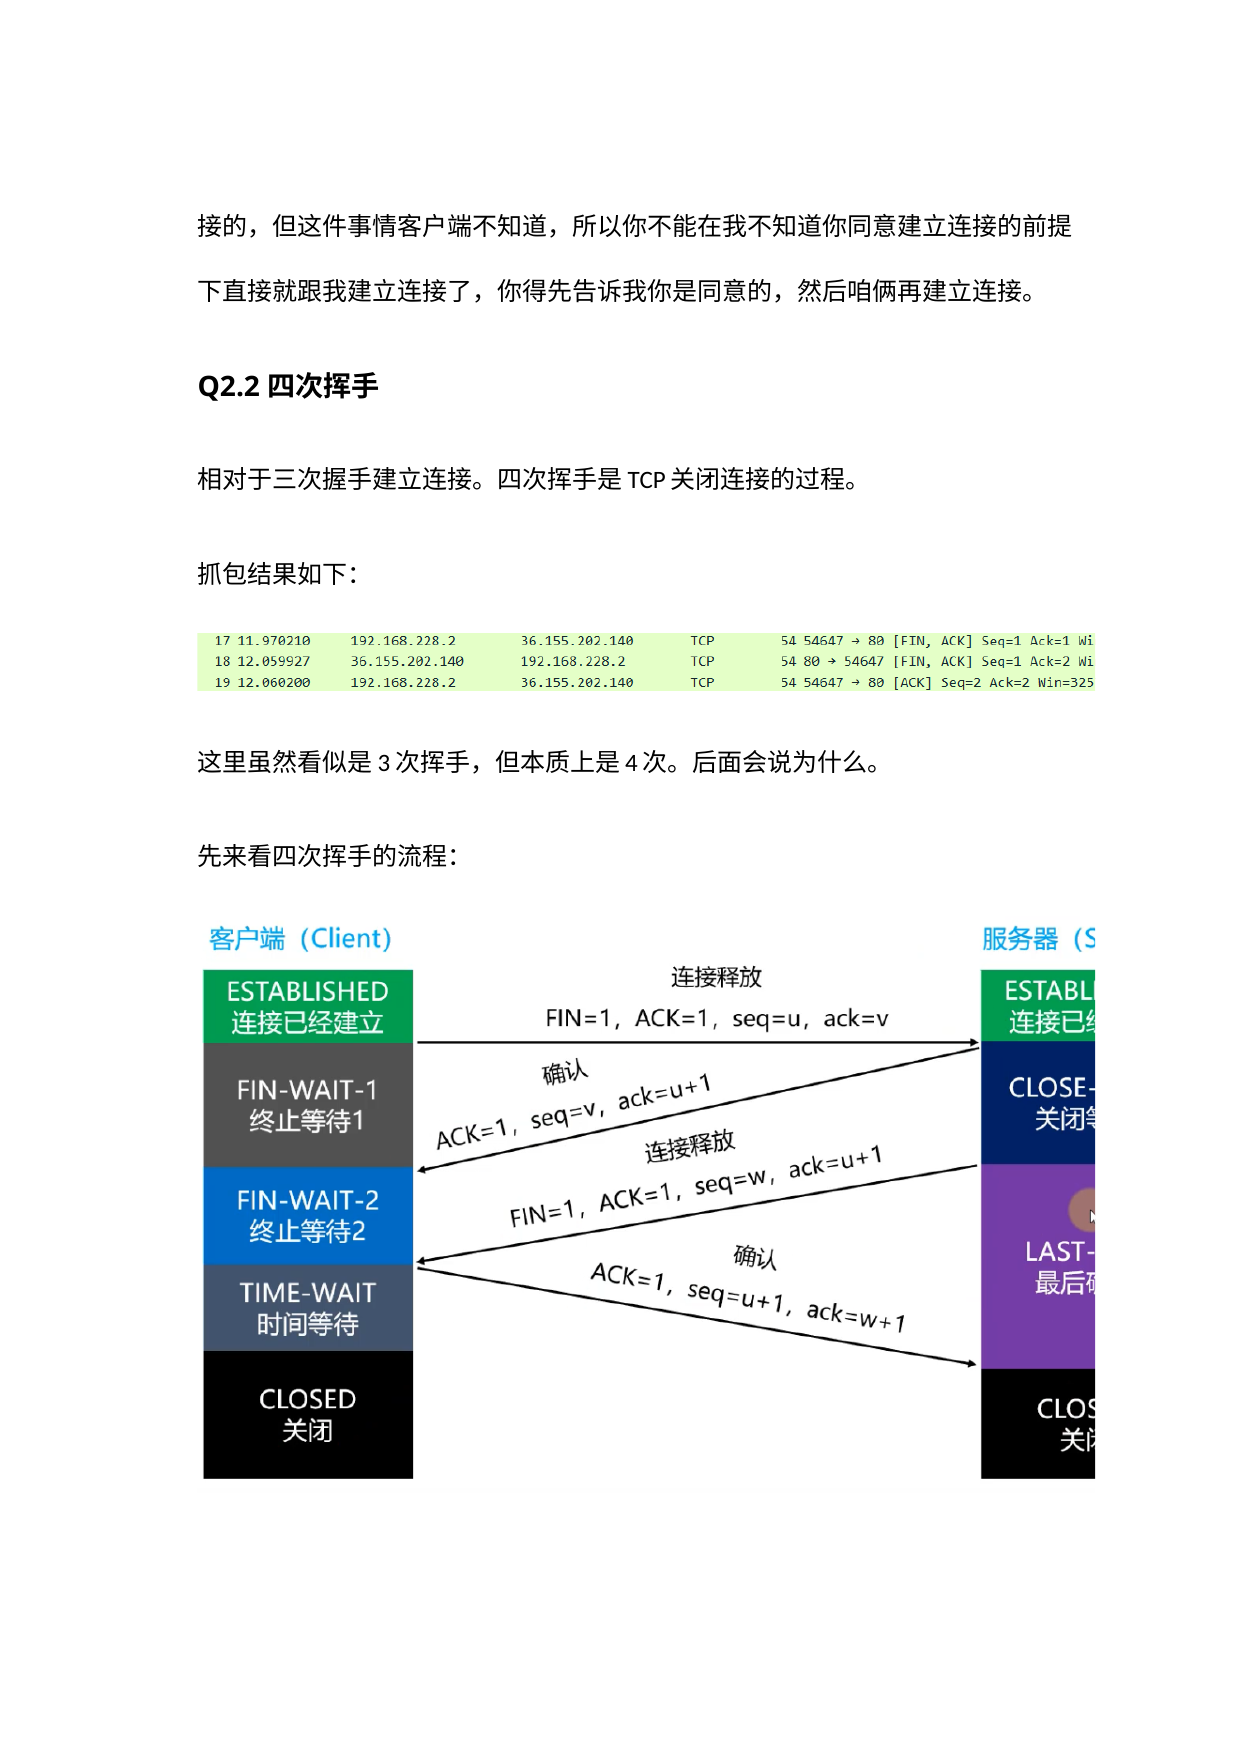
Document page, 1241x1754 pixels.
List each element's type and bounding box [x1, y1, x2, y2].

picture [1089, 931, 1096, 938]
table_cell [186, 162, 1095, 1531]
picture [197, 633, 1096, 691]
picture [197, 916, 1096, 1493]
